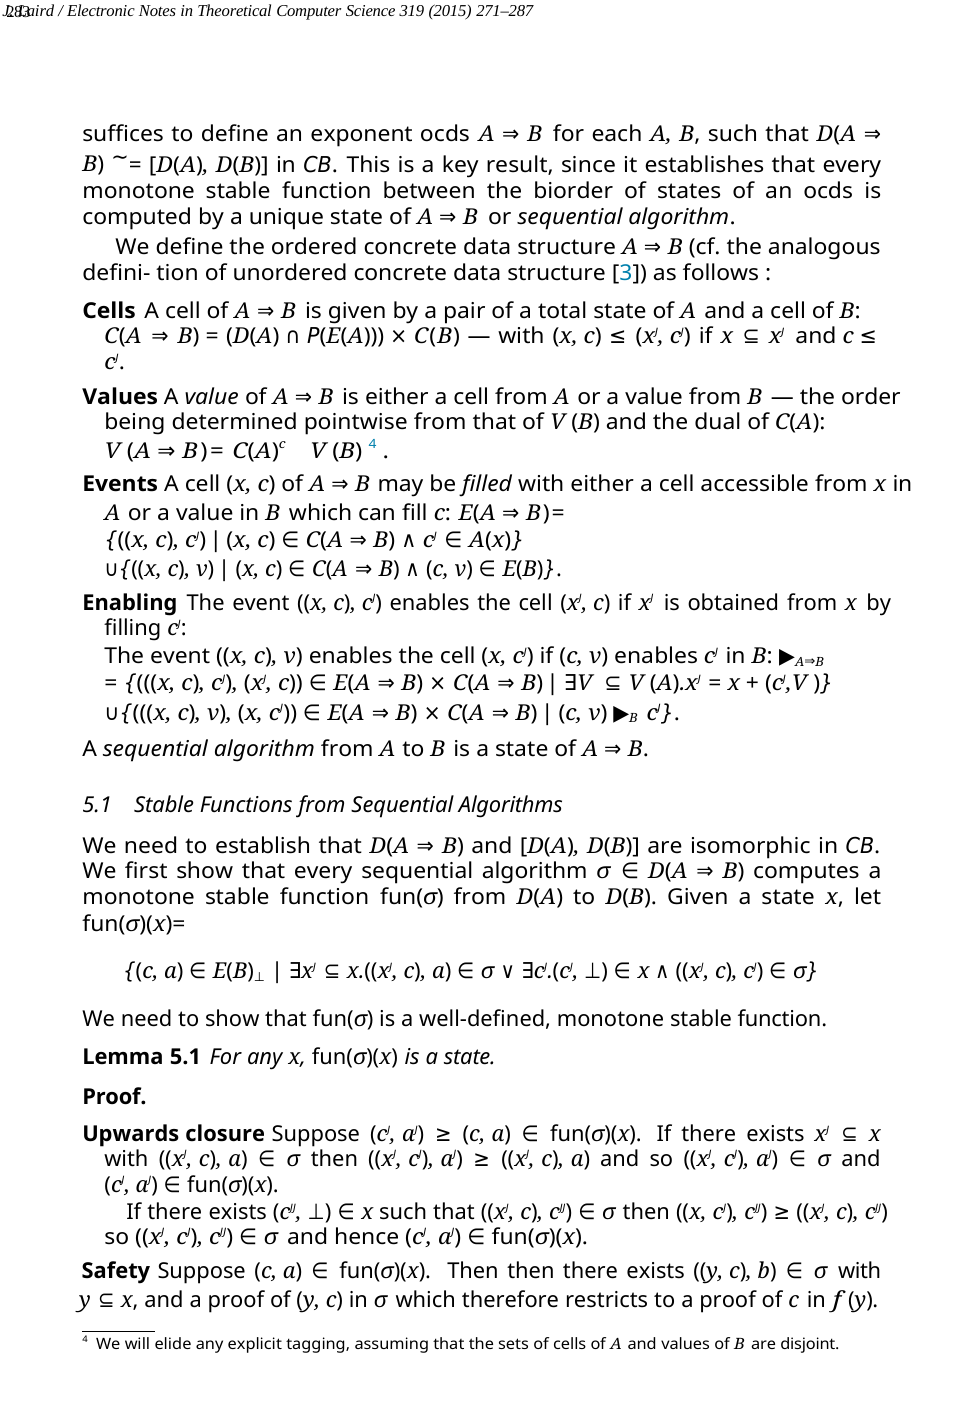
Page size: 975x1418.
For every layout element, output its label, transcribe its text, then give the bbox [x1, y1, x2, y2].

text Cells A cell of A ⇒ B is given by a pair of a total state of A and a cell of B: C(A ⇒ B) = (D(A) ∩ P(E(A))) × C(B) — with (x, c) ≤ (xj, cj) if x ⊆ xj and c ≤ cj. [82, 297, 884, 376]
text suffices to define an exponent ocds A ⇒ B for each A, B, such that D(A ⇒ B) ∼= [D(A), D(B)] in CB. This is a key result, since it establishes that every monotone stable function between the biorder of states of an ocds is computed by a unique state of A ⇒ B or sequential algorithm. [82, 121, 881, 231]
text A or a value in B which can fill c: E(A ⇒ B)= [104, 498, 914, 526]
subtitle Proof. [82, 1081, 914, 1111]
text Upwards closure Suppose (cj, aj) ≥ (c, a) ∈ fun(σ)(x). If there exists xj ⊆ x with ((xj, c), a) ∈ σ then ((xj, cj), aj) ≥ ((xj, c), a) and so ((xj, cj), aj) ∈ σ and (cj, aj) ∈ fun(σ)(x). [82, 1121, 881, 1198]
text Lemma 5.1 For any x, fun(σ)(x) is a state. [82, 1041, 914, 1071]
text ∪{((x, c), v) | (x, c) ∈ C(A ⇒ B) ∧ (c, v) ∈ E(B)}. [104, 553, 914, 583]
text 4 We will elide any explicit tagging, assuming that the sets of cells of A and values of B are disjoint. [82, 1333, 914, 1354]
text A sequential algorithm from A to B is a state of A ⇒ B. [82, 733, 914, 763]
text V (A ⇒ B)= C(A)c V (B) 4 . [104, 436, 914, 464]
text Values A value of A ⇒ B is either a cell from A or a value from B — the order being determined pointwise from that of V (B) and the dual of C(A): [82, 383, 914, 436]
text We need to establish that D(A ⇒ B) and [D(A), D(B)] are isomorphic in CB. We first show that every sequential algorithm σ ∈ D(A ⇒ B) computes a monotone stable function fun(σ) from D(A) to D(B). Given a state x, let fun(σ)(x)= [82, 832, 881, 937]
text Events A cell (x, c) of A ⇒ B may be ﬁlled with either a cell accessible from x in [82, 468, 914, 498]
text = {(((x, c), cj), (xj, c)) ∈ E(A ⇒ B) × C(A ⇒ B) | ∃V ⊆ V (A).xj = x + (cj,V )} [104, 669, 914, 696]
picture [368, 439, 374, 446]
text {(c, a) ∈ E(B)⊥ | ∃xj ⊆ x.((xj, c), a) ∈ σ ∨ ∃cj.(cj, ⊥) ∈ x ∧ ((xj, c), cj) ∈ σ} [123, 955, 914, 985]
text We need to show that fun(σ) is a well-defined, monotone stable function. [82, 1002, 914, 1032]
text Enabling The event ((x, c), cj) enables the cell (xj, c) if xj is obtained from x by filling cj: [82, 589, 914, 642]
text If there exists (cjj, ⊥) ∈ x such that ((xj, c), cjj) ∈ σ then ((x, cj), cjj) ≥ ((xj, c), cjj) so ((xj, cj), cjj) ∈ σ and hence (cj, aj) ∈ fun(σ)(x). [104, 1199, 888, 1251]
text y ⊆ x, and a proof of (y, c) in σ which therefore restricts to a proof of c in f (y). [71, 1284, 878, 1314]
text {((x, c), cj) | (x, c) ∈ C(A ⇒ B) ∧ cj ∈ A(x)} [104, 526, 914, 553]
text We define the ordered concrete data structure A ⇒ B (cf. the analogous defini- tion of unordered concrete data structure [3]) as follows : [82, 233, 881, 287]
list Stable Functions from Sequential Algorithms [82, 789, 914, 819]
text Safety Suppose (c, a) ∈ fun(σ)(x). Then then there exists ((y, c), b) ∈ σ with [71, 1254, 881, 1284]
text The event ((x, c), v) enables the cell (x, cj) if (c, v) enables cj in B: ▶A⇒B [104, 642, 914, 669]
text ∪{(((x, c), v), (x, cj)) ∈ E(A ⇒ B) × C(A ⇒ B) | (c, v) ▶B cj}. [104, 696, 914, 726]
